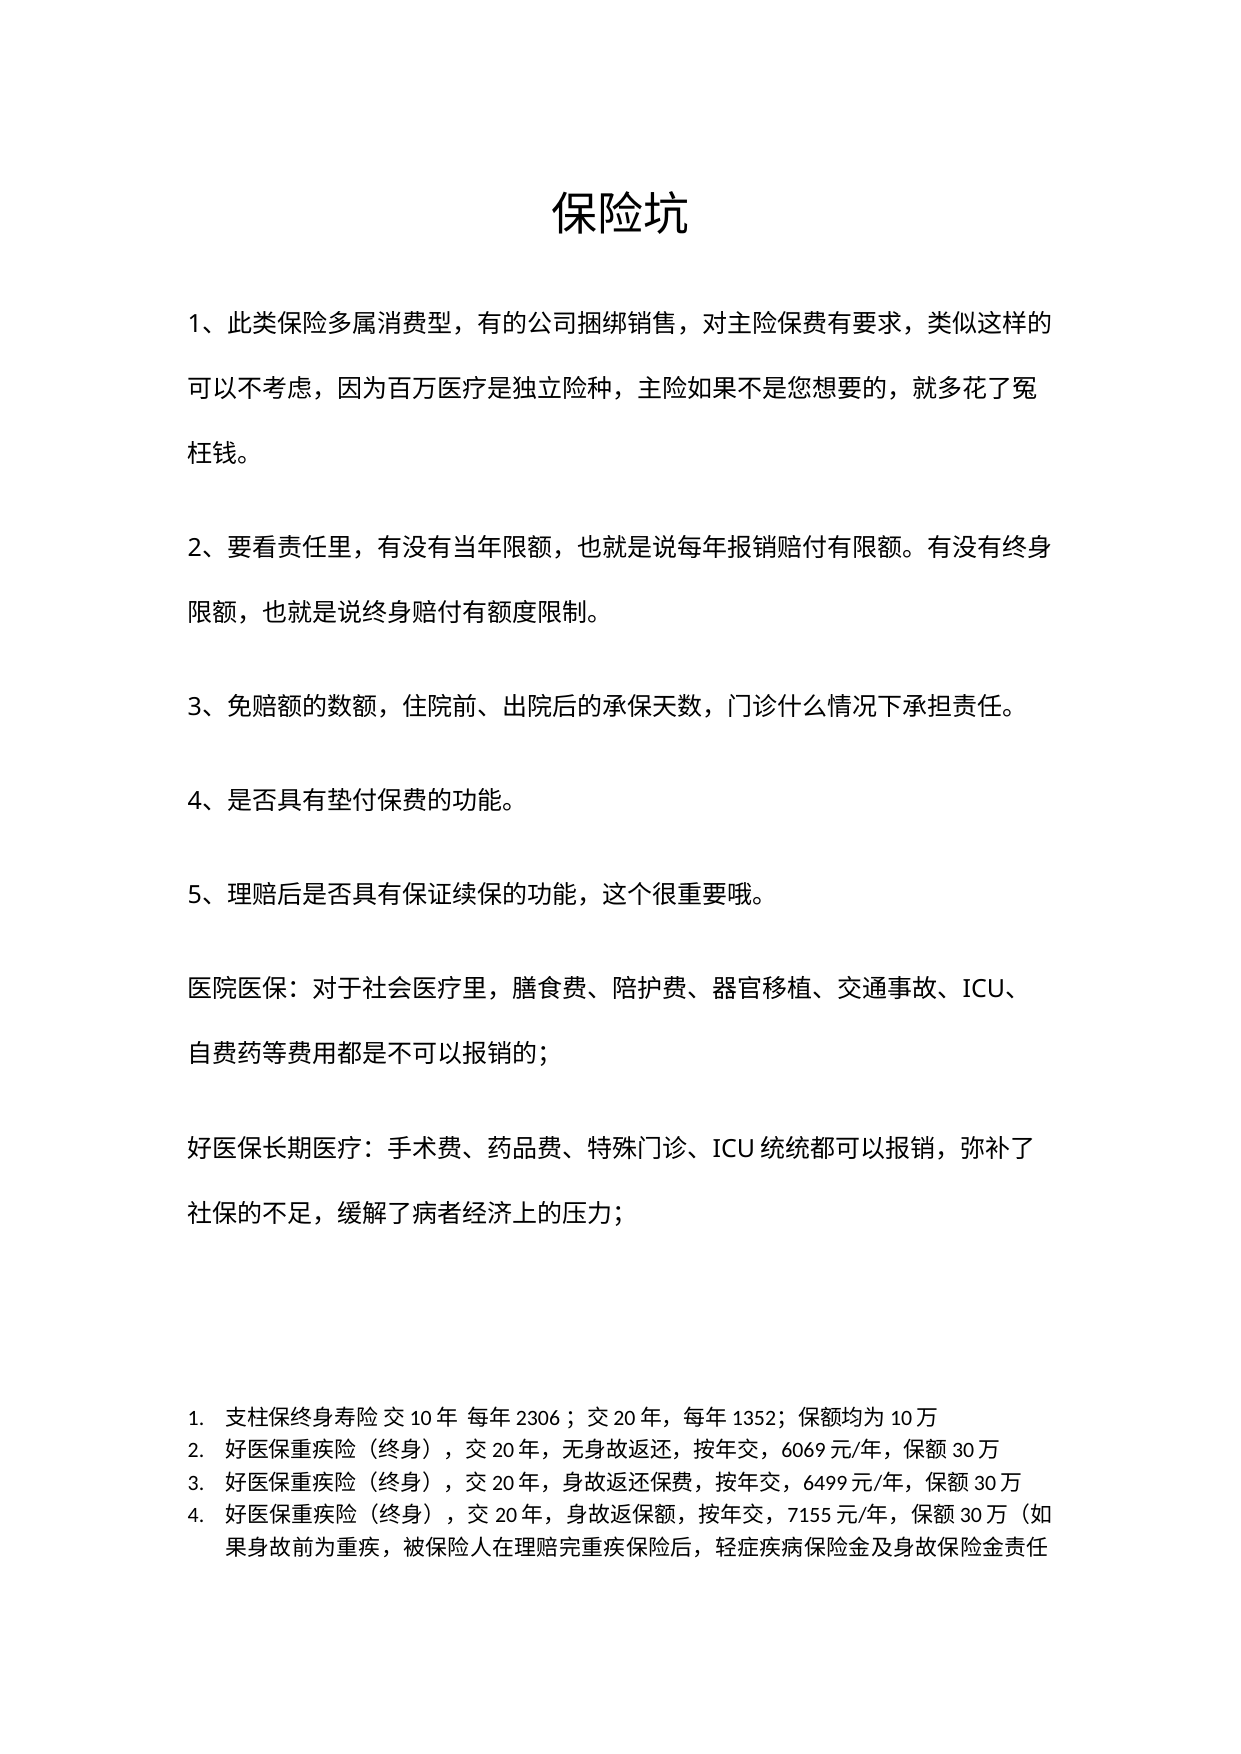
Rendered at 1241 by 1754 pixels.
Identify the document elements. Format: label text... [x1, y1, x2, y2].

text 1、此类保险多属消费型，有的公司捆绑销售，对主险保费有要求，类似这样的可以不考虑，因为百万医疗是独立险种，主险如果不是您想要的，就多花了冤枉钱。 [187, 289, 1053, 484]
text 4、是否具有垫付保费的功能。 [187, 766, 1053, 831]
text 3、免赔额的数额，住院前、出院后的承保天数，门诊什么情况下承担责任。 [187, 672, 1053, 737]
list 支柱保终身寿险 交10年 每年2306 ；交20年，每年1352；保额均为10万 [187, 1399, 1053, 1432]
list 好医保重疾险（终身），交20年，无身故返还，按年交，6069元/年，保额30万 [187, 1432, 1053, 1464]
text 保险坑 [187, 162, 1053, 259]
text 好医保长期医疗：手术费、药品费、特殊门诊、ICU统统都可以报销，弥补了社保的不足，缓解了病者经济上的压力； [187, 1114, 1053, 1244]
text 5、理赔后是否具有保证续保的功能，这个很重要哦。 [187, 860, 1053, 925]
text 2、要看责任里，有没有当年限额，也就是说每年报销赔付有限额。有没有终身限额，也就是说终身赔付有额度限制。 [187, 513, 1053, 643]
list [187, 1497, 1053, 1562]
list 好医保重疾险（终身），交20年，身故返还保费，按年交，6499元/年，保额30万 [187, 1464, 1053, 1497]
text 医院医保：对于社会医疗里，膳食费、陪护费、器官移植、交通事故、ICU、自费药等费用都是不可以报销的； [187, 954, 1053, 1084]
